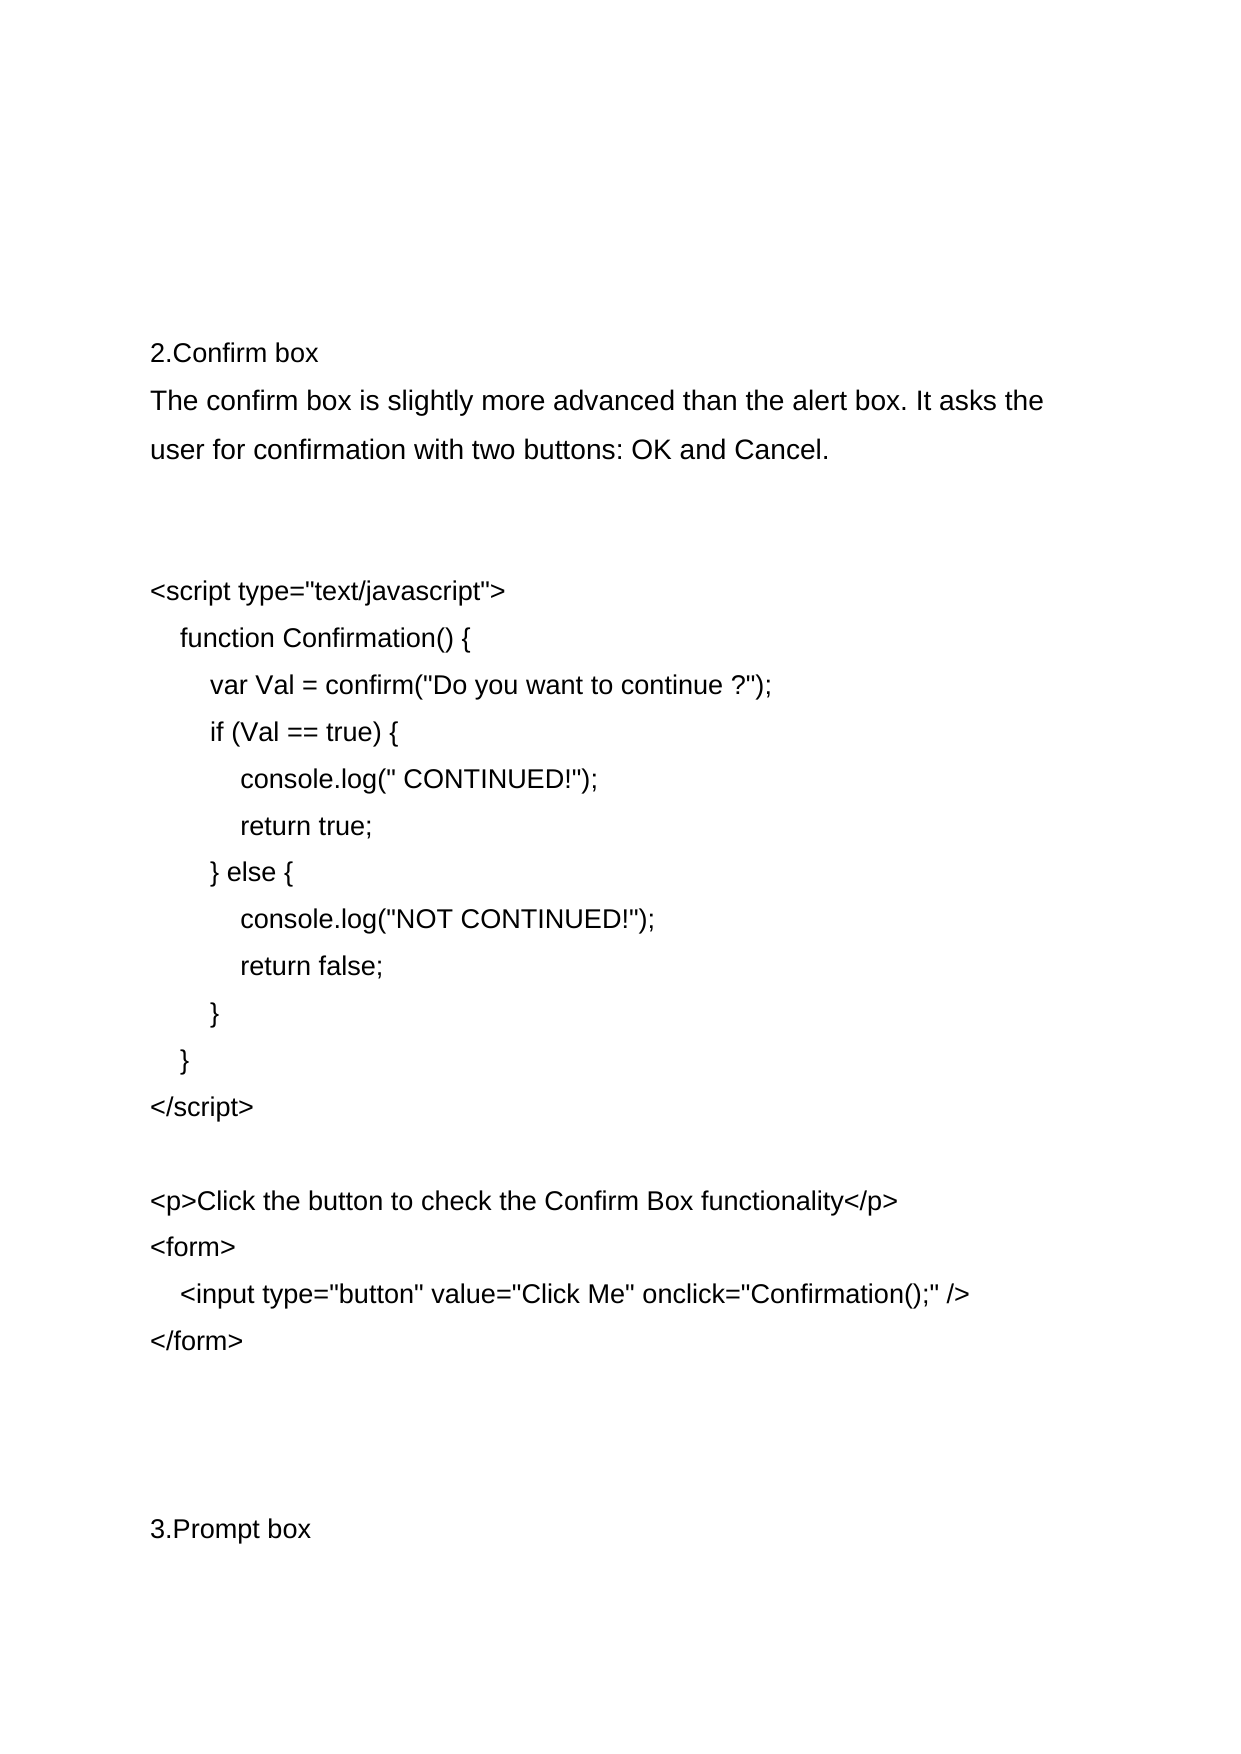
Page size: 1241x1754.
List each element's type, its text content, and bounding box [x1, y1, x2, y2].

text 2.Confirm box [150, 337, 1090, 369]
text } [150, 997, 1090, 1028]
text </form> [150, 1325, 1090, 1356]
text console.log(" CONTINUED!"); [150, 763, 1090, 794]
text } else { [150, 856, 1090, 888]
text return false; [150, 950, 1090, 981]
text <script type="text/javascript"> [150, 575, 1090, 606]
text <form> [150, 1231, 1090, 1263]
text The confirm box is slightly more advanced than the alert box. It asks the user for confirmation with two buttons: OK and Cancel. [150, 384, 1090, 465]
text 3.Prompt box [150, 1513, 1090, 1544]
text <input type="button" value="Click Me" onclick="Confirmation();" /> [150, 1278, 1090, 1309]
text var Val = confirm("Do you want to continue ?"); [150, 669, 1090, 700]
text return true; [150, 809, 1090, 841]
text } [150, 1044, 1090, 1075]
text <p>Click the button to check the Confirm Box functionality</p> [150, 1184, 1090, 1216]
text </script> [150, 1091, 1090, 1122]
text function Confirmation() { [150, 622, 1090, 653]
text console.log("NOT CONTINUED!"); [150, 903, 1090, 934]
text if (Val == true) { [150, 716, 1090, 747]
